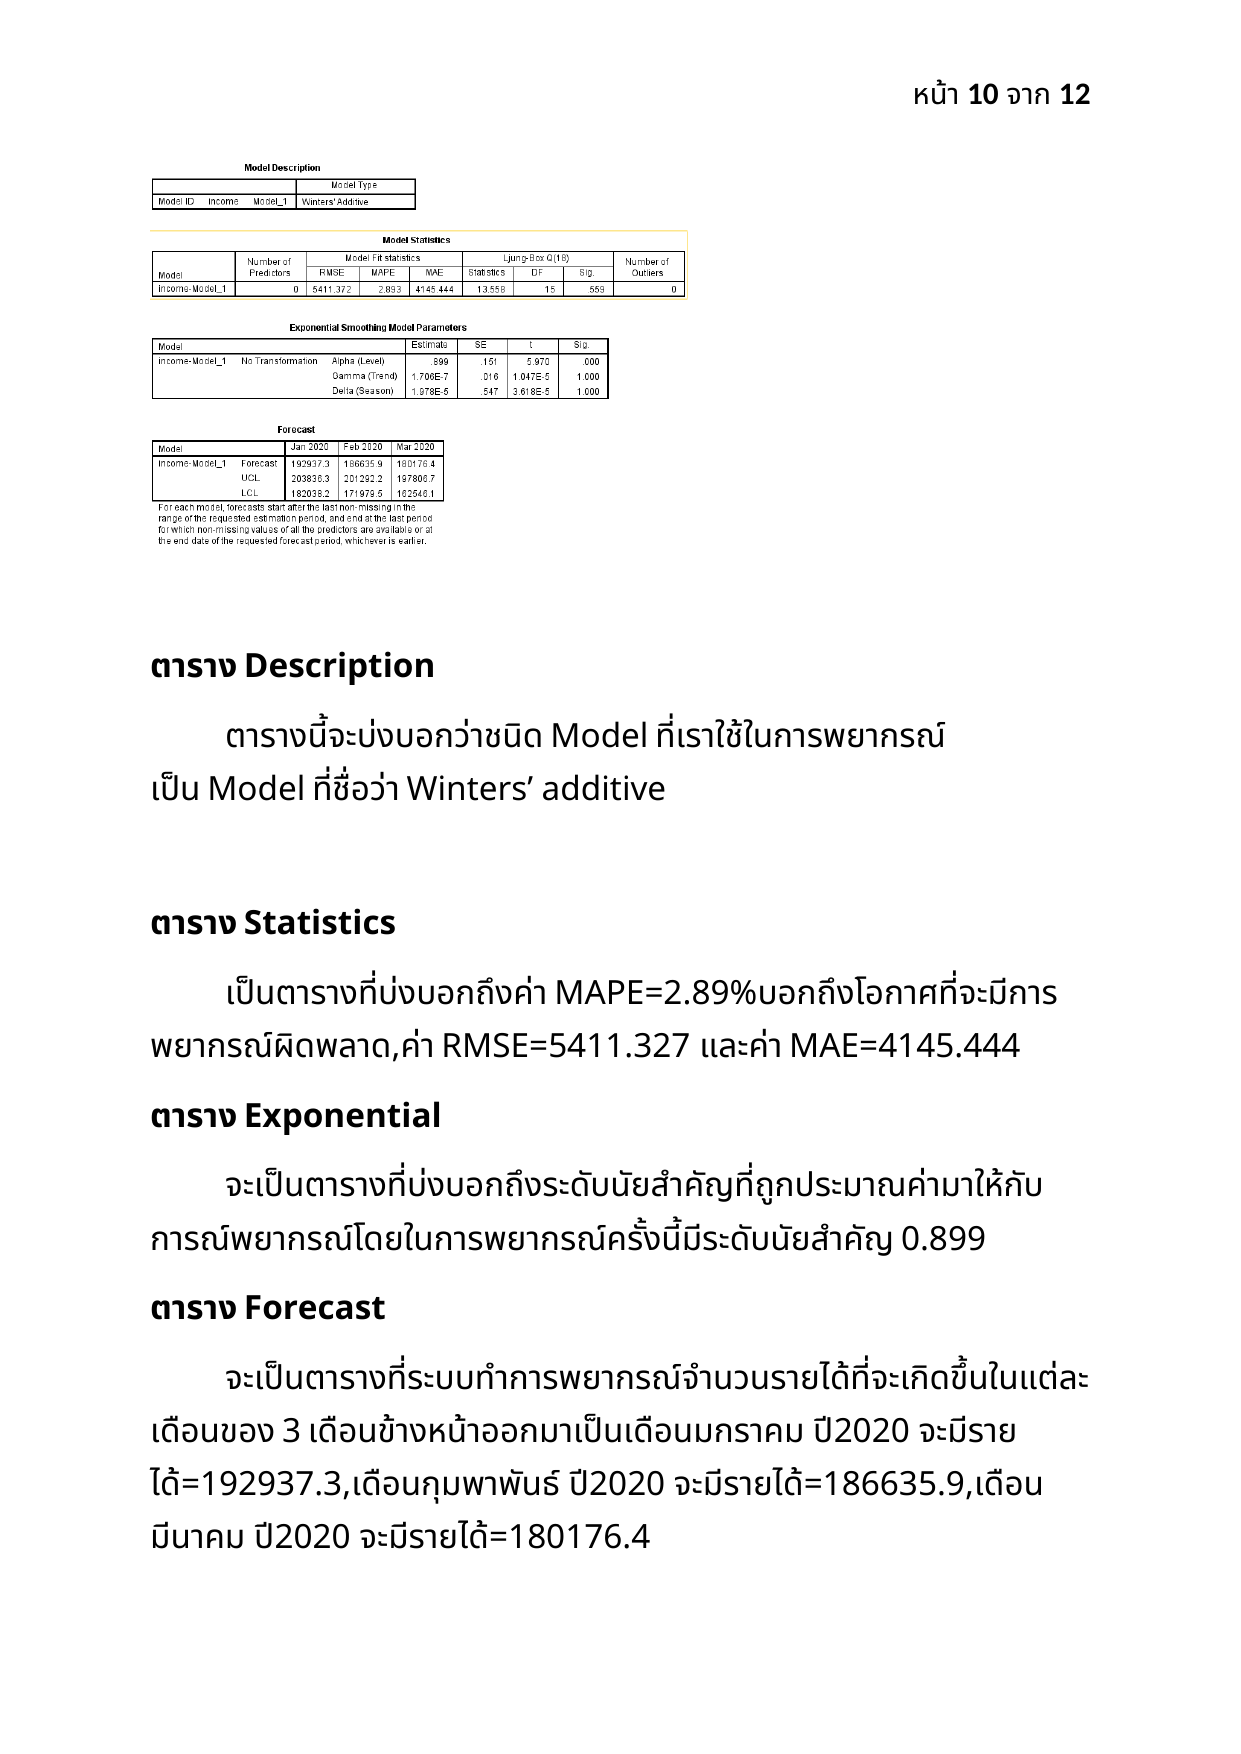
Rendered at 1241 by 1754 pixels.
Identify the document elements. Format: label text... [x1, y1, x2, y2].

text ตารางForecast [150, 1284, 1090, 1335]
text จะเป็นตารางที่บ่งบอกถึงระดับนัยสำคัญที่ถูกประมาณค่ามาให้กับการณ์พยากรณ์โดยในการพยากรณ์ครั้งนี้มีระดับนัยสำคัญ0.899 [150, 1161, 1090, 1265]
text ตารางStatistics [150, 899, 1090, 949]
picture [150, 150, 714, 560]
text เป็นตารางที่บ่งบอกถึงค่าMAPE=2.89%บอกถึงโอกาศที่จะมีการพยากรณ์ผิดพลาด,ค่าRMSE=5411.327 และค่าMAE=4145.444 [150, 969, 1090, 1072]
text ตารางDescription [150, 642, 1090, 693]
text ตารางExponential [150, 1092, 1090, 1142]
text จะเป็นตารางที่ระบบทำการพยากรณ์จำนวนรายได้ที่จะเกิดขึ้นในแต่ละเดือนของ3เดือนข้างหน้าออกมาเป็นเดือนมกราคม ปี2020 จะมีรายได้=192937.3,เดือนกุมพาพันธ์ ปี2020 จะมีรายได้=186635.9,เดือนมีนาคม ปี2020 จะมีรายได้=180176.4 [150, 1354, 1090, 1564]
text ตารางนี้จะบ่งบอกว่าชนิดModelที่เราใช้ในการพยากรณ์เป็นModelที่ชื่อว่าWinters’ additive [150, 712, 1090, 816]
